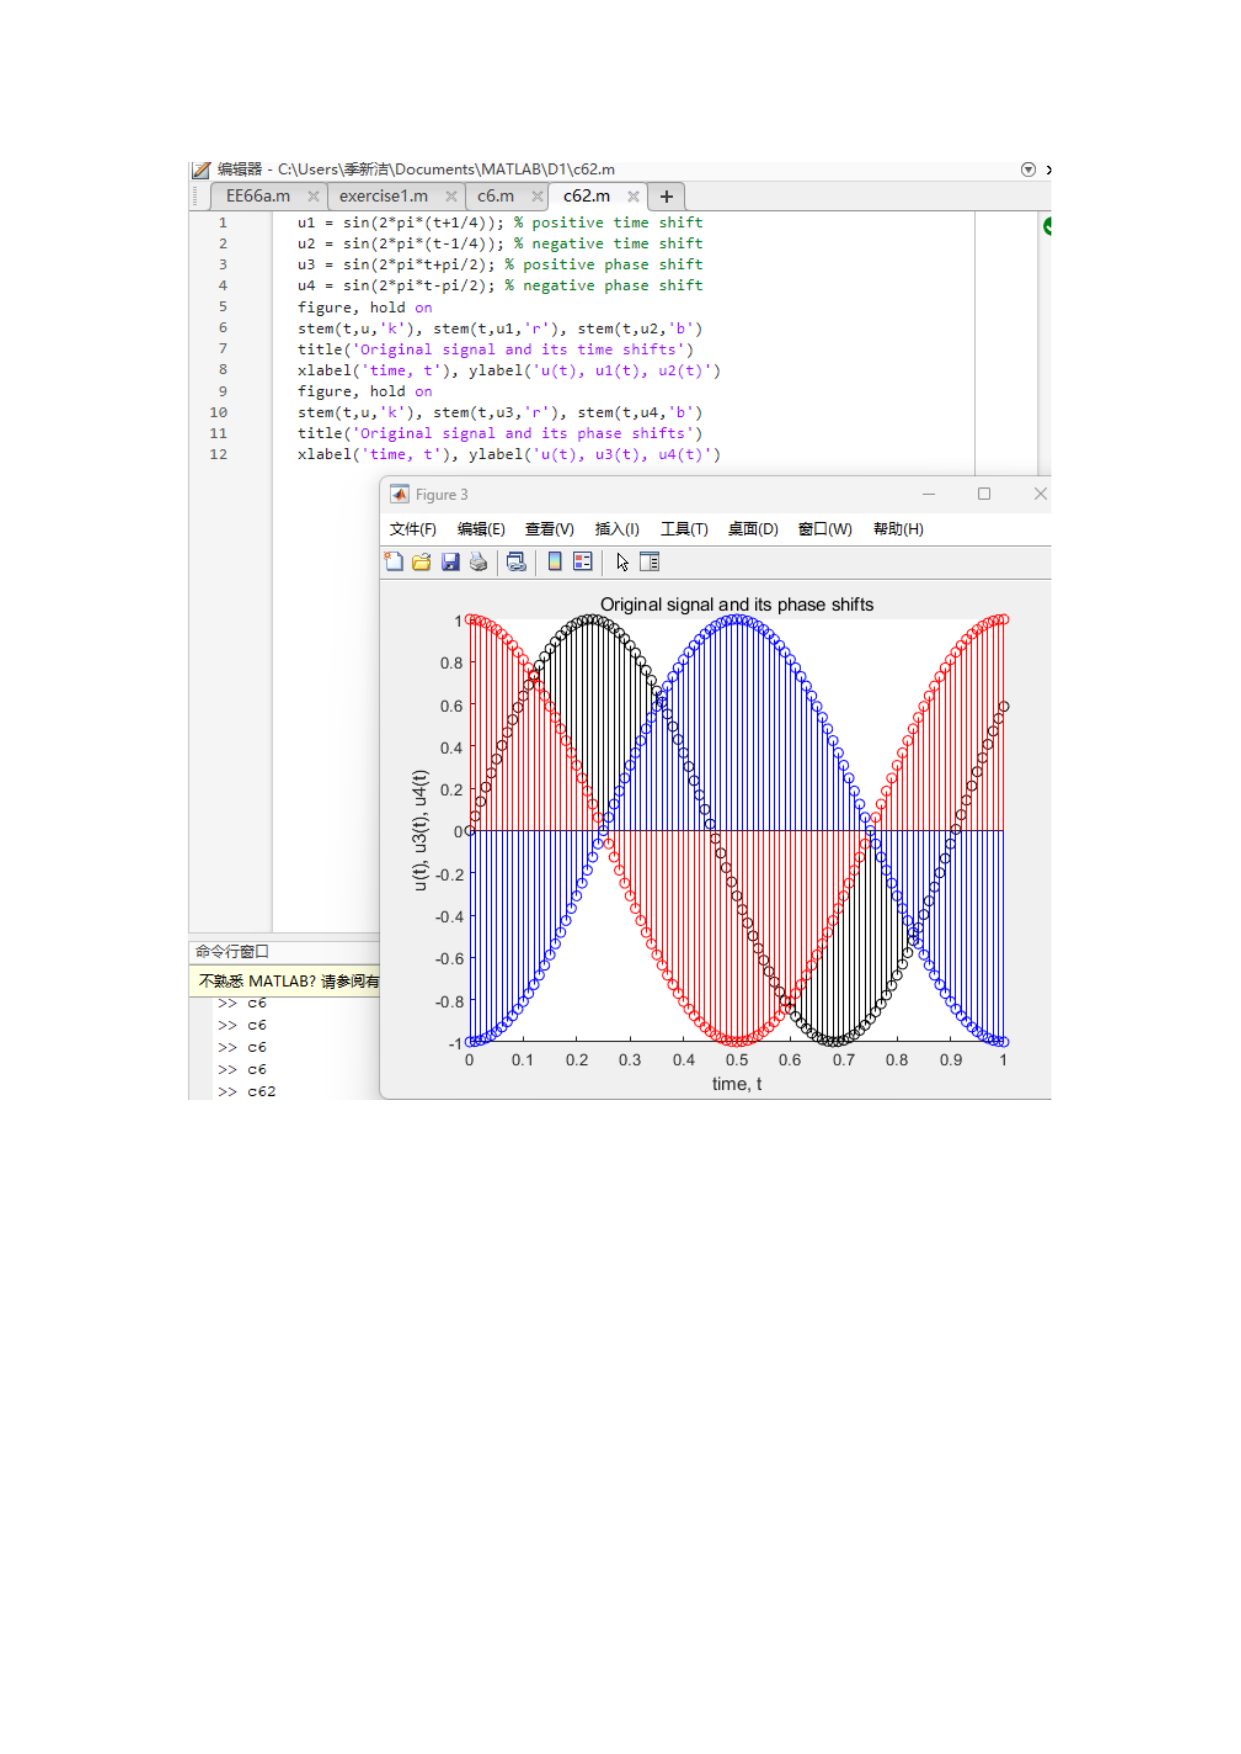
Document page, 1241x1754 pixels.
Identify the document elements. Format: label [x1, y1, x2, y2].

picture [187, 162, 1052, 1100]
